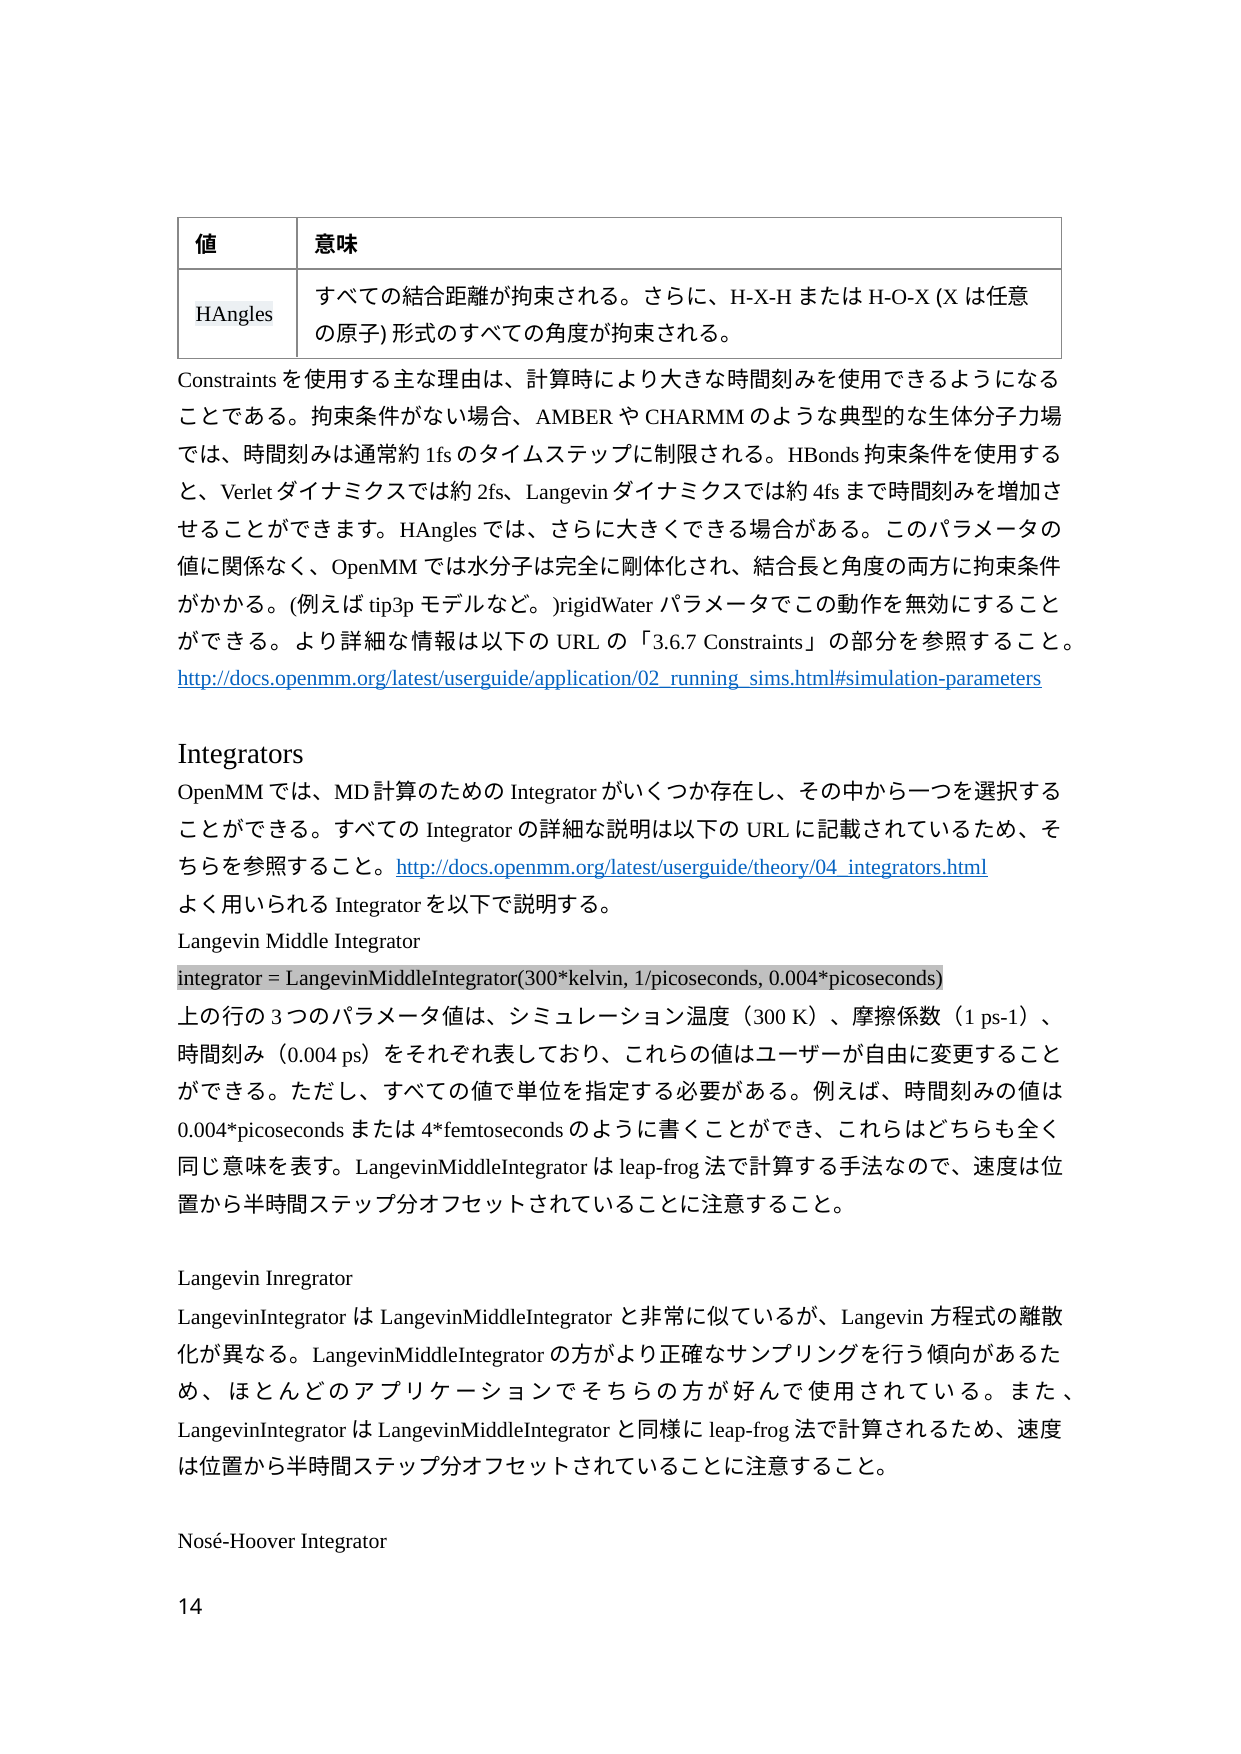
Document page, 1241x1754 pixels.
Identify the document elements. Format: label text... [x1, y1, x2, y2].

text Constraintsを使用する主な理由は、計算時により大きな時間刻みを使用できるようになることである。拘束条件がない場合、AMBERやCHARMMのような典型的な生体分子力場では、時間刻みは通常約1fsのタイムステップに制限される。HBonds拘束条件を使用すると、Verletダイナミクスでは約2fs、Langevinダイナミクスでは約4fsまで時間刻みを増加させることができます。HAnglesでは、さらに大きくできる場合がある。このパラメータの値に関係なく、OpenMM では水分子は完全に剛体化され、結合長と角度の両方に拘束条件がかかる。(例えばtip3pモデルなど。)rigidWater パラメータでこの動作を無効にすることができる。より詳細な情報は以下のURLの「3.6.7 Constraints」の部分を参照すること。http://docs.openmm.org/latest/userguide/application/02_running_sims.html#simulation-parameters [177, 359, 1063, 696]
text よく用いられるIntegratorを以下で説明する。 [177, 884, 1063, 921]
table_header 意味 [298, 218, 1061, 268]
text Nosé-Hoover Integrator [177, 1521, 1063, 1559]
text Integrators [177, 734, 1063, 771]
text OpenMMでは、MD計算のためのIntegratorがいくつか存在し、その中から一つを選択することができる。すべてのIntegratorの詳細な説明は以下のURLに記載されているため、そちらを参照すること。http://docs.openmm.org/latest/userguide/theory/04_integrators.html [177, 771, 1063, 884]
text 上の行の3つのパラメータ値は、シミュレーション温度（300 K）、摩擦係数（1 ps-1）、時間刻み（0.004 ps）をそれぞれ表しており、これらの値はユーザーが自由に変更することができる。ただし、すべての値で単位を指定する必要がある。例えば、時間刻みの値は0.004*picosecondsまたは4*femtosecondsのように書くことができ、これらはどちらも全く同じ意味を表す。LangevinMiddleIntegratorはleap-frog法で計算する手法なので、速度は位置から半時間ステップ分オフセットされていることに注意すること。 [177, 996, 1063, 1221]
text Langevin Middle Integrator [177, 921, 1063, 959]
table_header 値 [179, 218, 296, 268]
text integrator = LangevinMiddleIntegrator(300*kelvin, 1/picoseconds, 0.004*picoseconds) [177, 959, 1063, 996]
text Langevin Inregrator [177, 1259, 1063, 1296]
table_cell HAngles [179, 270, 296, 357]
text LangevinIntegrator は LangevinMiddleIntegrator と非常に似ているが、Langevin 方程式の離散化が異なる。LangevinMiddleIntegratorの方がより正確なサンプリングを行う傾向があるため、ほとんどのアプリケーションでそちらの方が好んで使用されている。また、LangevinIntegratorはLangevinMiddleIntegratorと同様にleap-frog法で計算されるため、速度は位置から半時間ステップ分オフセットされていることに注意すること。 [177, 1296, 1063, 1484]
table_cell すべての結合距離が拘束される。さらに、H-X-H または H-O-X (X は任意の原子) 形式のすべての角度が拘束される。 [298, 270, 1061, 357]
